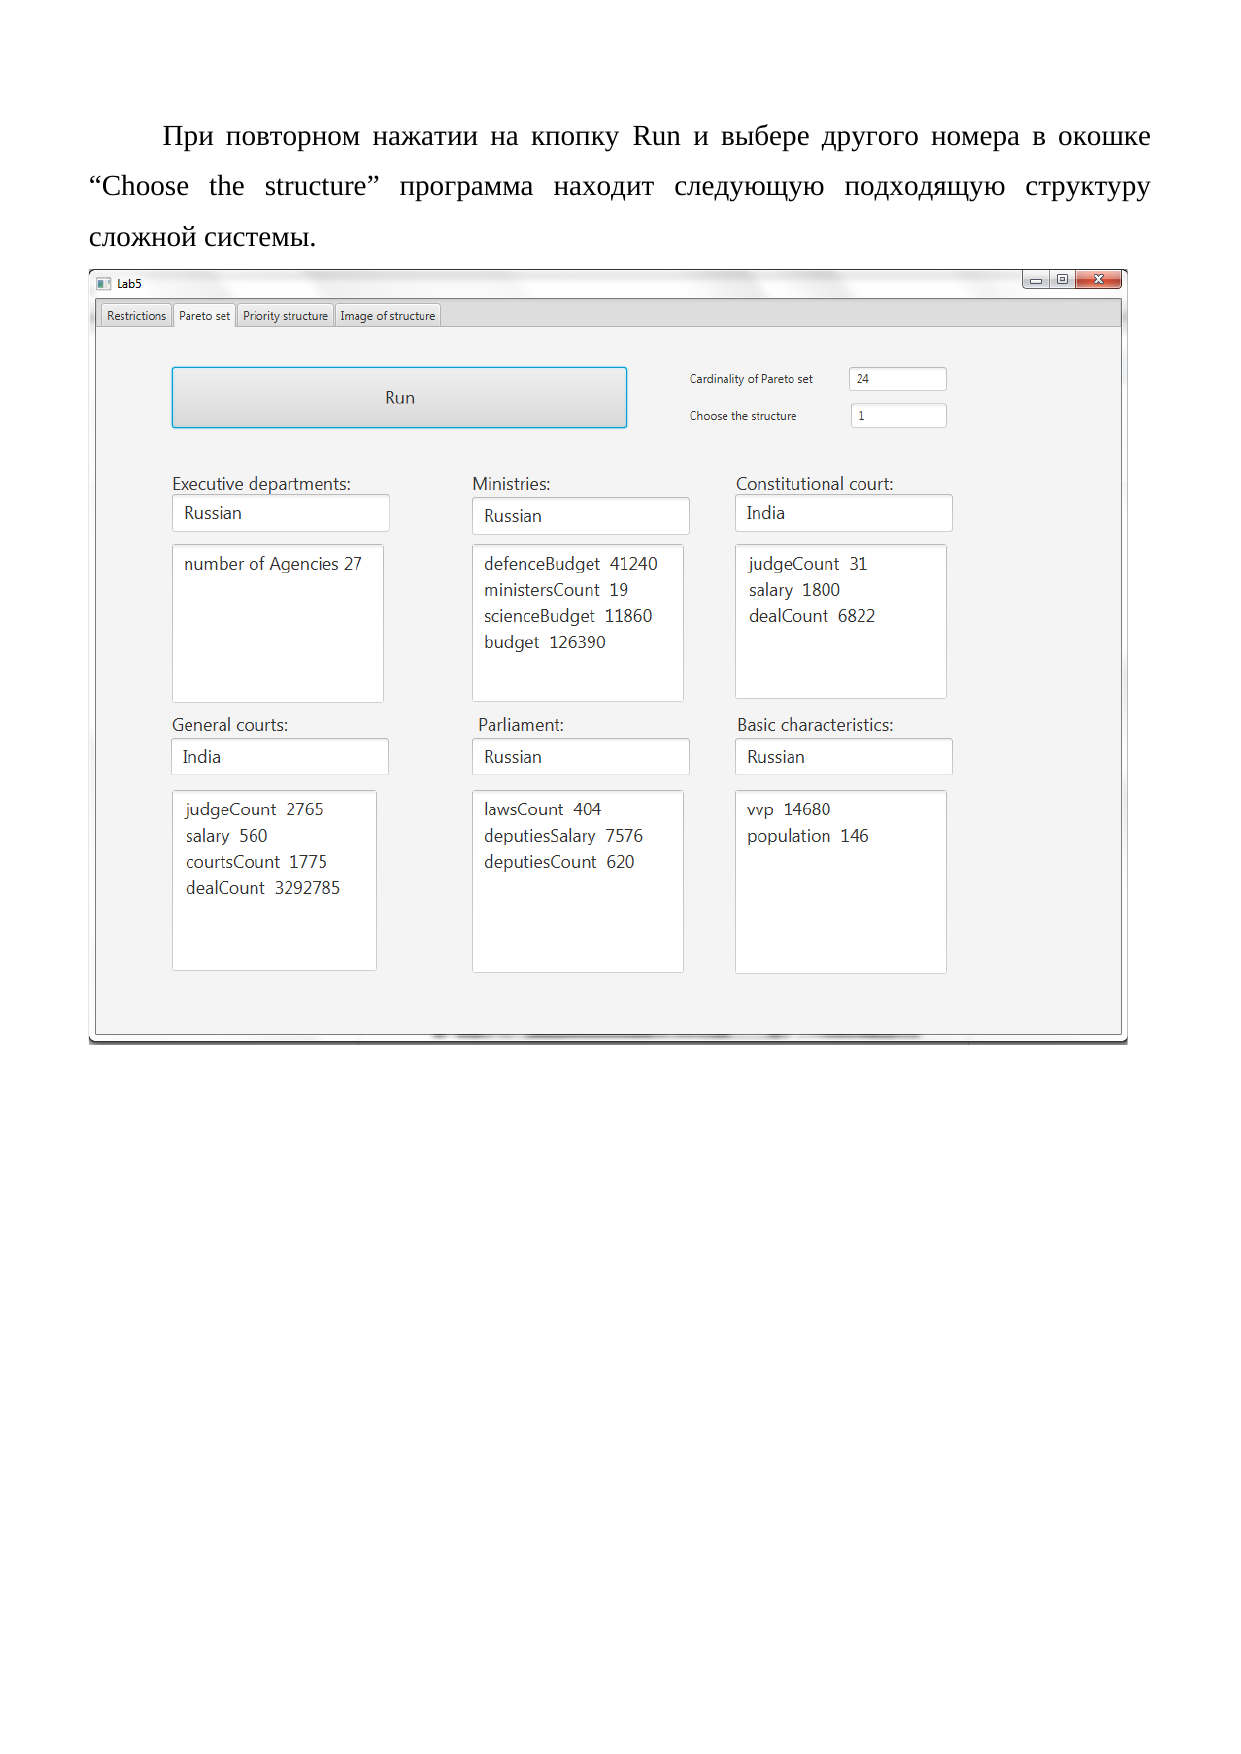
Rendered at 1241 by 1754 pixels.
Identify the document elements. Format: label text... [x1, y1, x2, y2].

picture [88, 269, 1128, 1045]
text При повторном нажатии на кпопку Run и выбере другого номера в окошке “Choose the structure” программа находит следующую подходящую структуру сложной системы. [89, 118, 1152, 252]
